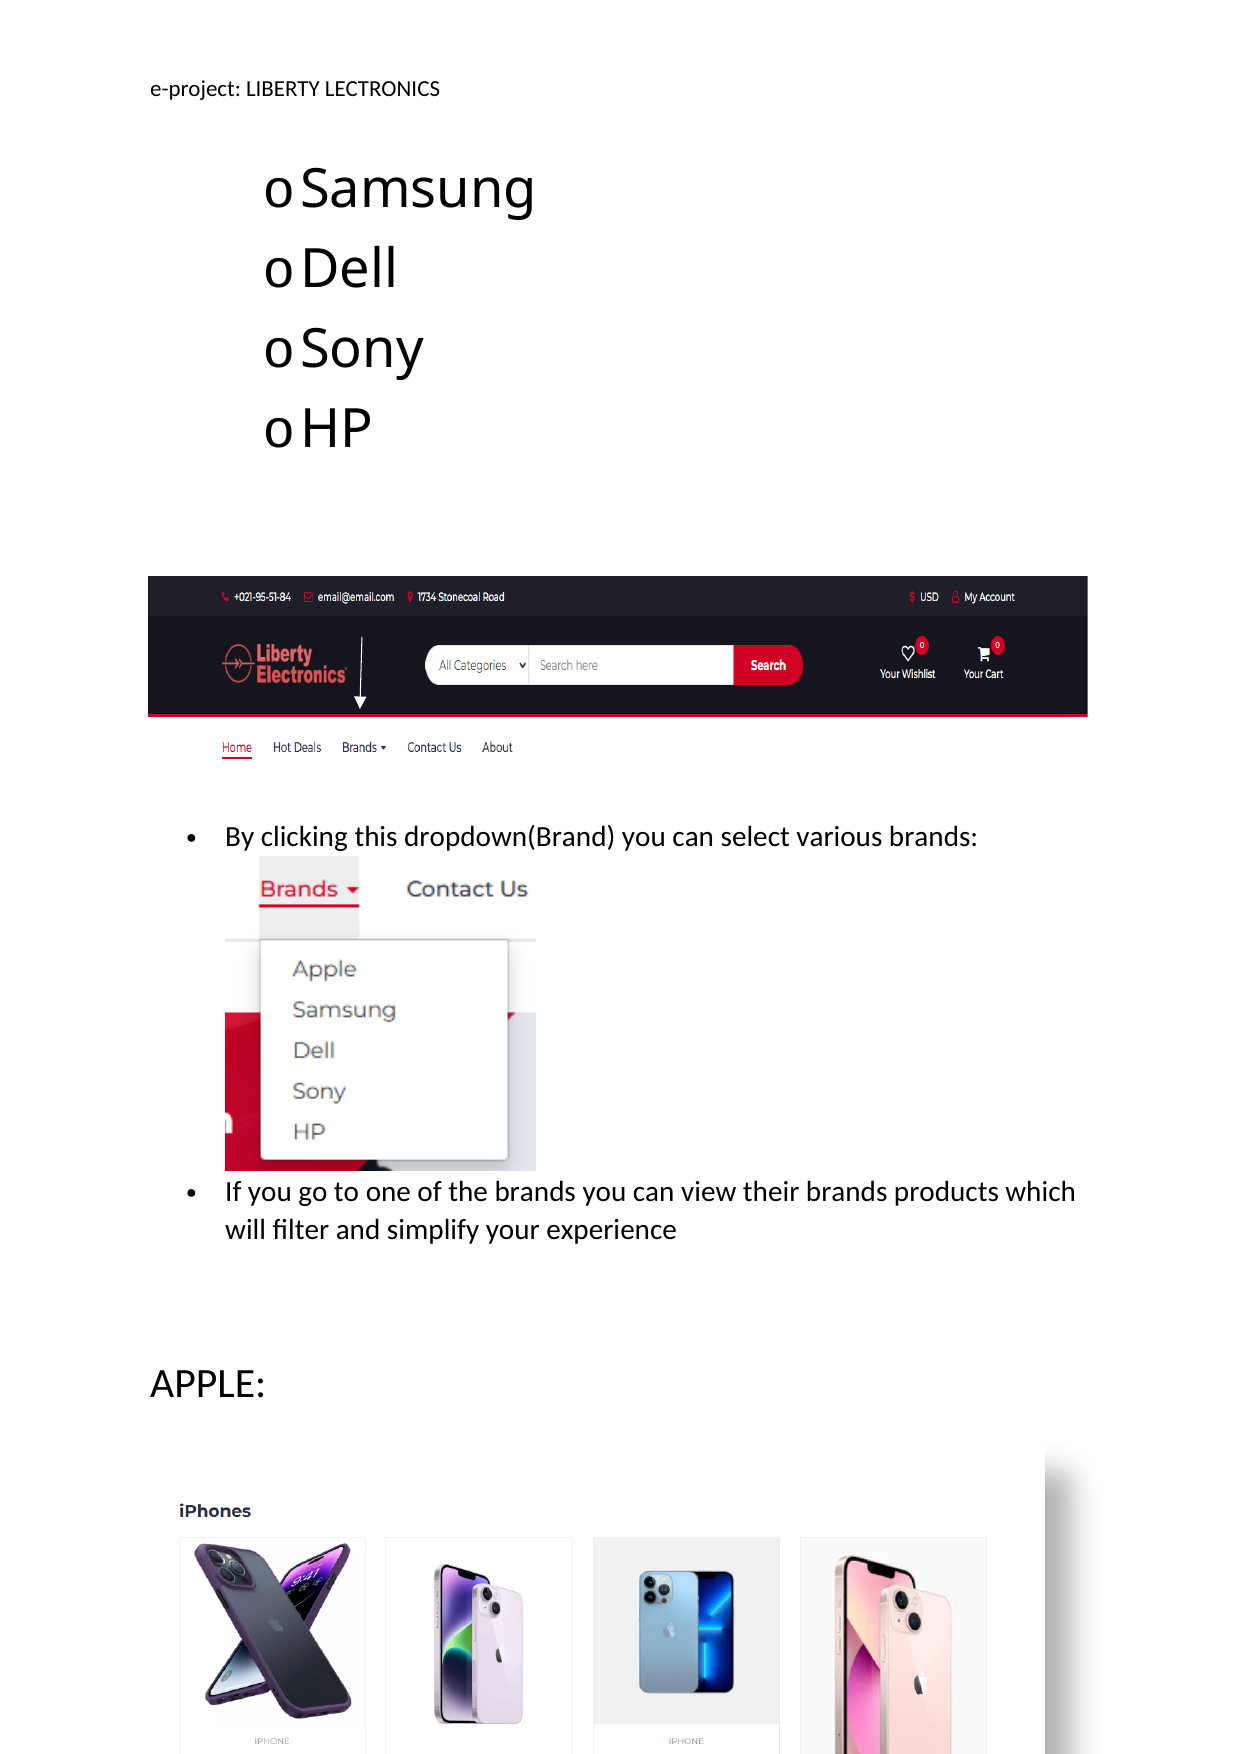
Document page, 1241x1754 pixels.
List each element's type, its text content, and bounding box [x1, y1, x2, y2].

list Samsung [262, 150, 1090, 224]
list Dell [262, 230, 1090, 304]
text APPLE: [150, 1357, 1090, 1408]
list By clicking this dropdown(Brand) you can select various brands: [187, 818, 1090, 854]
list HP [262, 390, 1090, 464]
list If you go to one of the brands you can view their brands products which will filter and simplify your experience [187, 1173, 1090, 1247]
list Sony [262, 310, 1090, 384]
